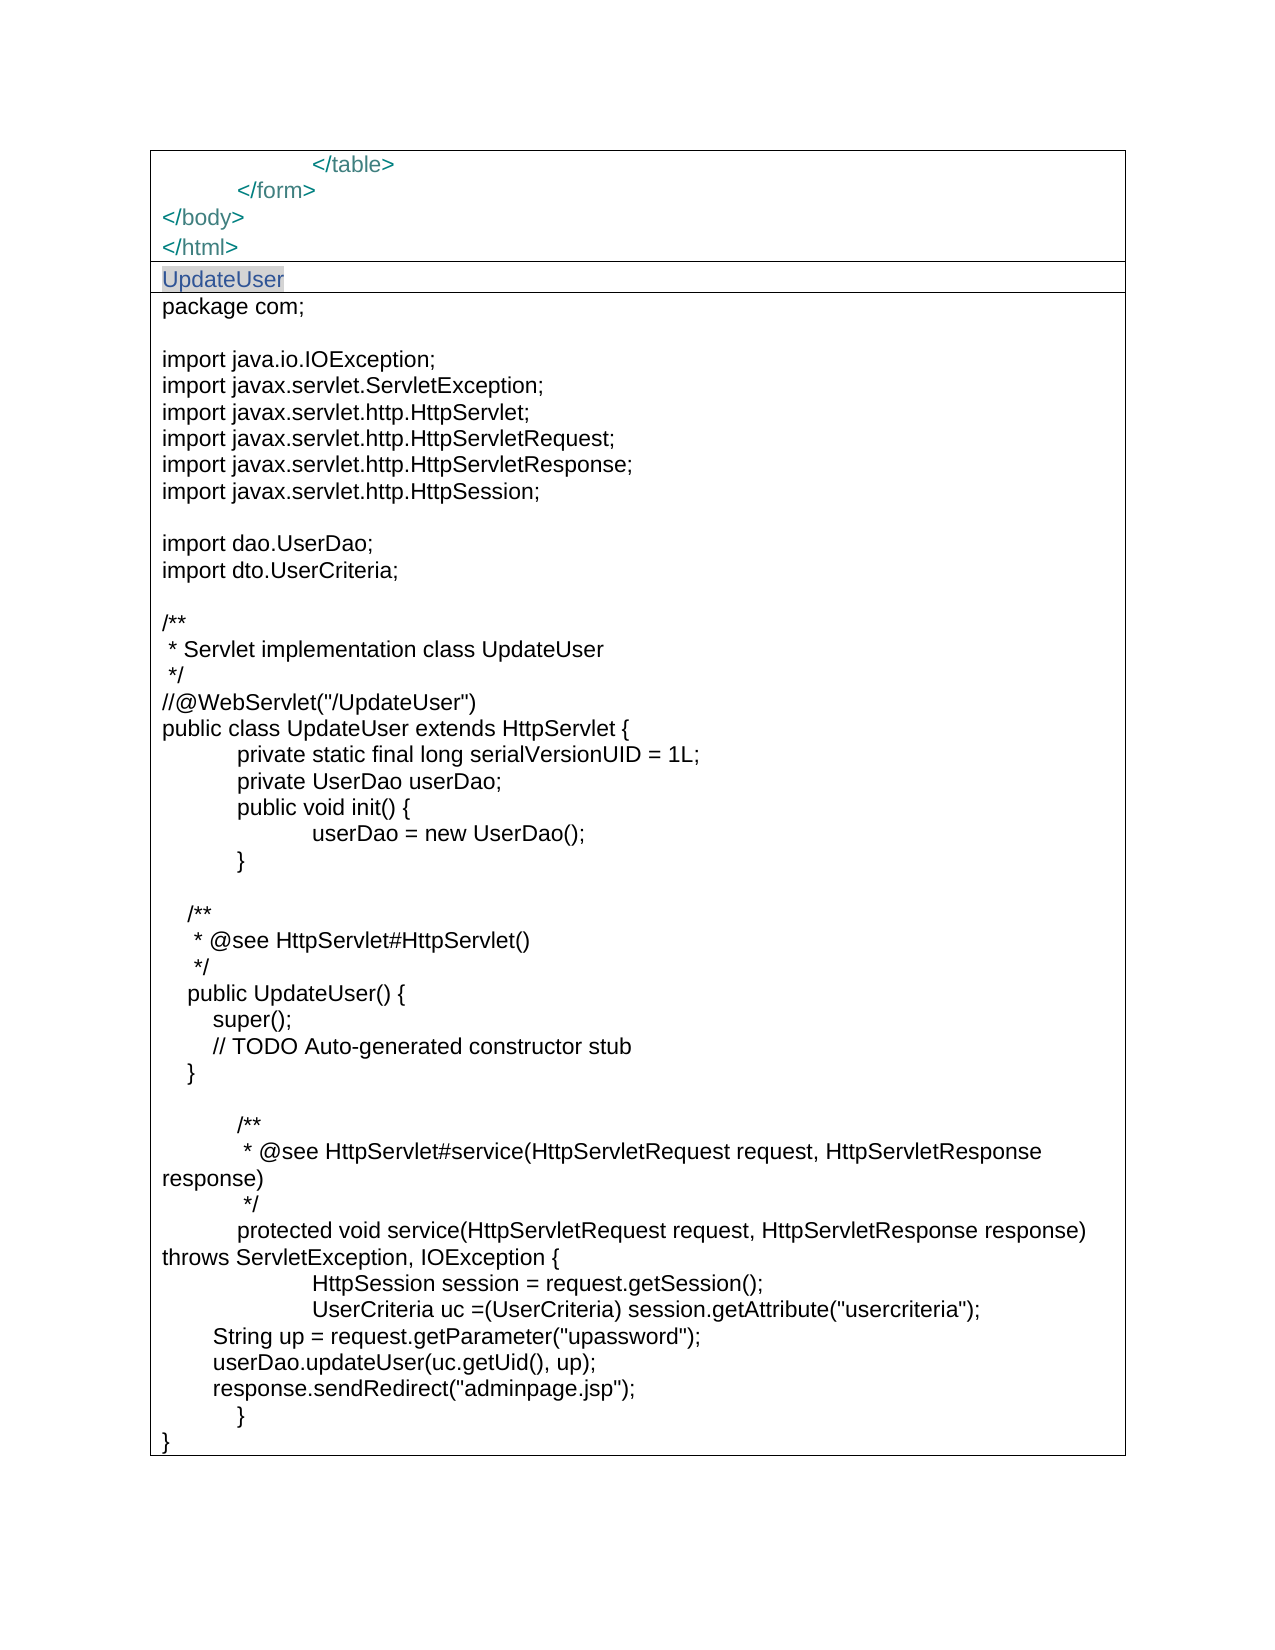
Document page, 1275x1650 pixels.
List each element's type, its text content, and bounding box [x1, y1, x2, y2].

table_cell UpdateUser [151, 262, 1125, 292]
table_cell package com; import java.io.IOException; import javax.servlet.ServletException; import javax.servlet.http.HttpServlet; import javax.servlet.http.HttpServletRequest; import javax.servlet.http.HttpServletResponse; import javax.servlet.http.HttpSession; import dao.UserDao; import dto.UserCriteria; /** * Servlet implementation class UpdateUser */ //@WebServlet("/UpdateUser") public class UpdateUser extends HttpServlet { private static final long serialVersionUID = 1L; private UserDao userDao; public void init() { userDao = new UserDao(); } /** * @see HttpServlet#HttpServlet() */ public UpdateUser() { super(); // TODO Auto-generated constructor stub } /** * @see HttpServlet#service(HttpServletRequest request, HttpServletResponse response) */ protected void service(HttpServletRequest request, HttpServletResponse response) throws ServletException, IOException { HttpSession session = request.getSession(); UserCriteria uc =(UserCriteria) session.getAttribute("usercriteria"); String up = request.getParameter("upassword"); userDao.updateUser(uc.getUid(), up); response.sendRedirect("adminpage.jsp"); } } [151, 293, 1125, 1454]
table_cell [151, 151, 1125, 261]
